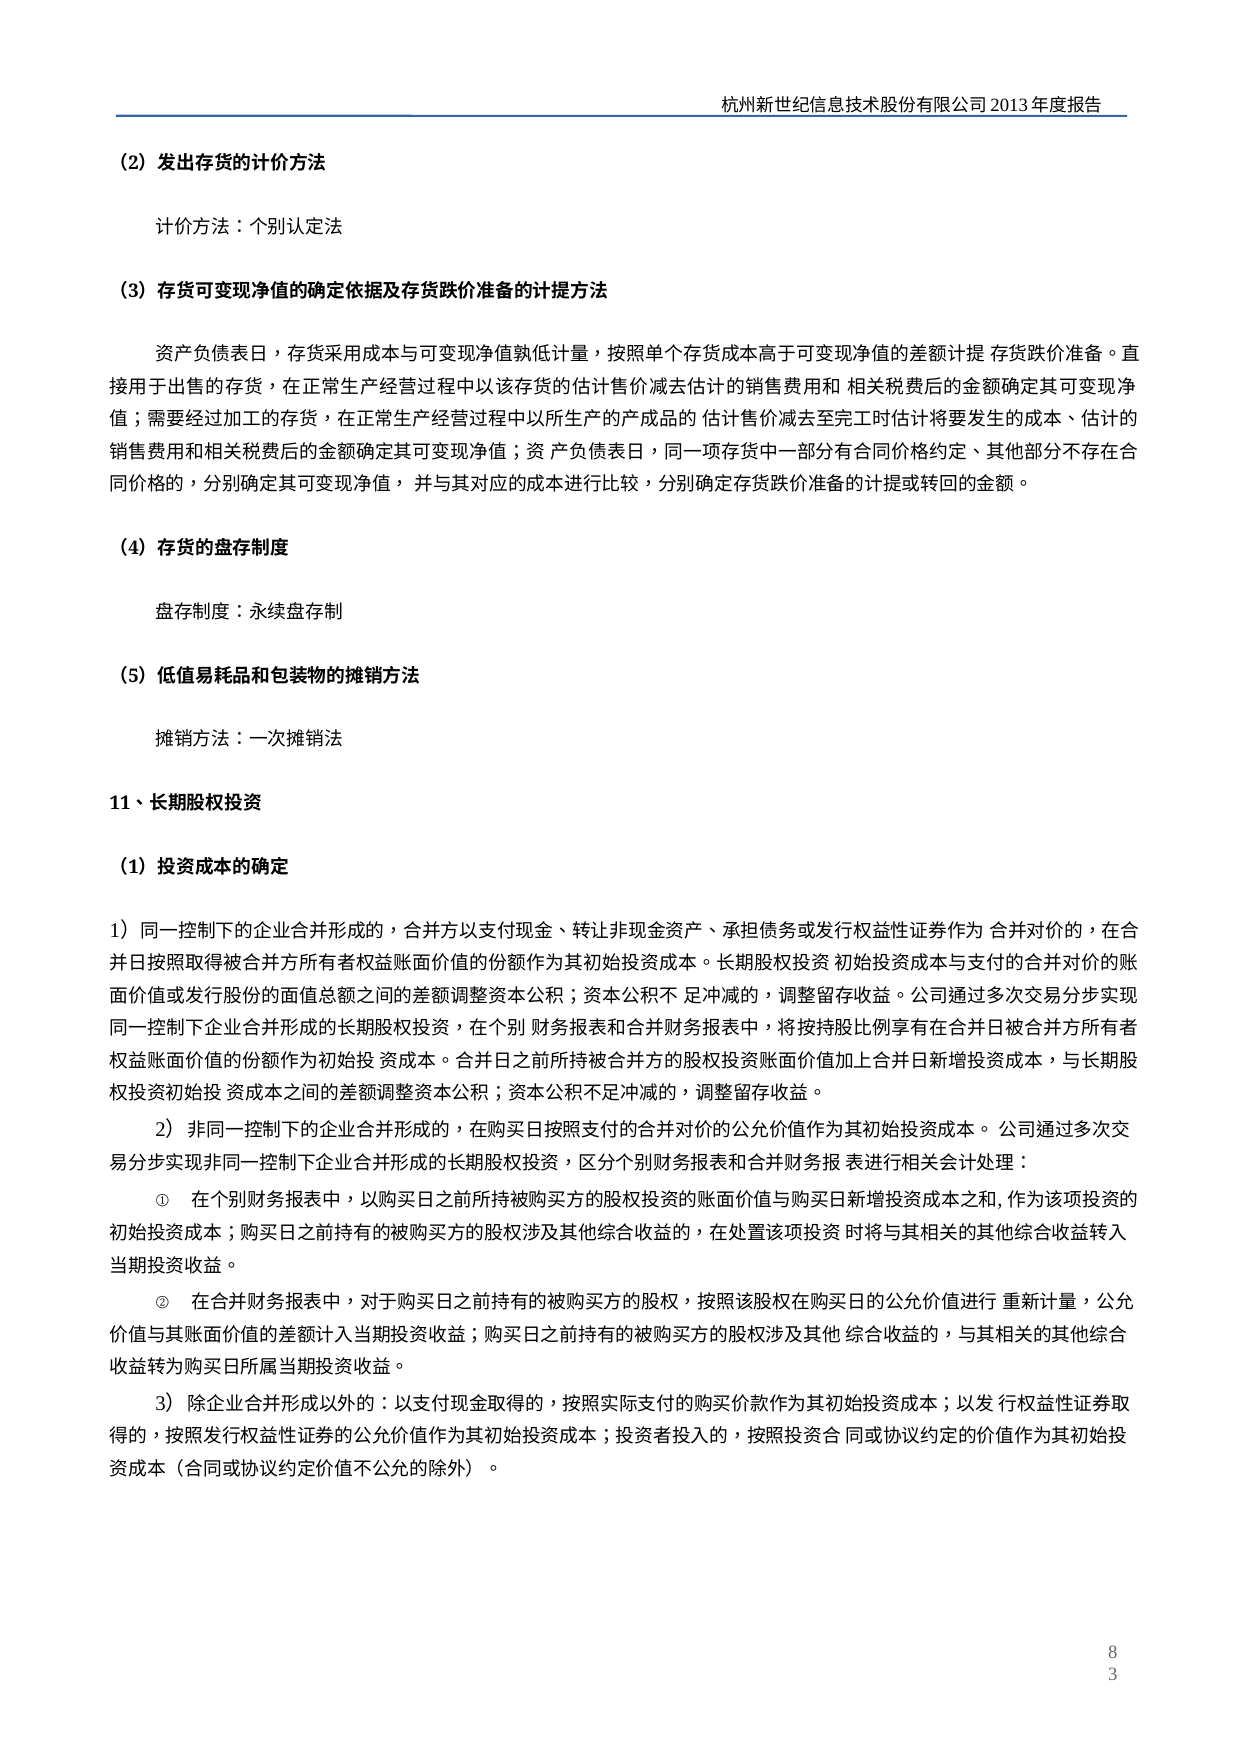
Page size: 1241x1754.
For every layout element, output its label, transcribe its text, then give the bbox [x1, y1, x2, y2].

text 2） 非同一控制下的企业合并形成的，在购买日按照支付的合并对价的公允价值作为其初始投资成本。 公司通过多次交易分步实现非同一控制下企业合并形成的长期股权投资，区分个别财务报表和合并财务报 表进行相关会计处理： [109, 1110, 1140, 1176]
text 盘存制度：永续盘存制 [109, 592, 1140, 625]
text （2） 发出存货的计价方法 [109, 143, 1140, 176]
text （3） 存货可变现净值的确定依据及存货跌价准备的计提方法 [109, 271, 1140, 303]
list 在合并财务报表中，对于购买日之前持有的被购买方的股权，按照该股权在购买日的公允价值进行 重新计量，公允价值与其账面价值的差额计入当期投资收益；购买日之前持有的被购买方的股权涉及其他 综合收益的，与其相关的其他综合收益转为购买日所属当期投资收益。 [109, 1283, 1140, 1380]
text （5） 低值易耗品和包装物的摊销方法 [109, 656, 1140, 688]
text 计价方法：个别认定法 [109, 207, 1140, 240]
text 3） 除企业合并形成以外的：以支付现金取得的，按照实际支付的购买价款作为其初始投资成本；以发 行权益性证券取得的，按照发行权益性证券的公允价值作为其初始投资成本；投资者投入的，按照投资合 同或协议约定的价值作为其初始投资成本（合同或协议约定价值不公允的除外）。 [109, 1384, 1140, 1482]
text 资产负债表日，存货采用成本与可变现净值孰低计量，按照单个存货成本高于可变现净值的差额计提 存货跌价准备。直接用于出售的存货，在正常生产经营过程中以该存货的估计售价减去估计的销售费用和 相关税费后的金额确定其可变现净值；需要经过加工的存货，在正常生产经营过程中以所生产的产成品的 估计售价减去至完工时估计将要发生的成本、估计的销售费用和相关税费后的金额确定其可变现净值；资 产负债表日，同一项存货中一部分有合同价格约定、其他部分不存在合同价格的，分别确定其可变现净值， 并与其对应的成本进行比较，分别确定存货跌价准备的计提或转回的金额。 [109, 335, 1140, 497]
text 11、长期股权投资 [109, 783, 1140, 816]
text 1）同一控制下的企业合并形成的，合并方以支付现金、转让非现金资产、承担债务或发行权益性证券作为 合并对价的，在合并日按照取得被合并方所有者权益账面价值的份额作为其初始投资成本。长期股权投资 初始投资成本与支付的合并对价的账面价值或发行股份的面值总额之间的差额调整资本公积；资本公积不 足冲减的，调整留存收益。公司通过多次交易分步实现同一控制下企业合并形成的长期股权投资，在个别 财务报表和合并财务报表中，将按持股比例享有在合并日被合并方所有者权益账面价值的份额作为初始投 资成本。合并日之前所持被合并方的股权投资账面价值加上合并日新增投资成本，与长期股权投资初始投 资成本之间的差额调整资本公积；资本公积不足冲减的，调整留存收益。 [109, 911, 1140, 1106]
text （1）投资成本的确定 [109, 847, 1140, 880]
text 摊销方法：一次摊销法 [109, 720, 1140, 752]
text （4） 存货的盘存制度 [109, 528, 1140, 561]
list 在个别财务报表中，以购买日之前所持被购买方的股权投资的账面价值与购买日新增投资成本之和, 作为该项投资的初始投资成本；购买日之前持有的被购买方的股权涉及其他综合收益的，在处置该项投资 时将与其相关的其他综合收益转入当期投资收益。 [109, 1180, 1140, 1278]
